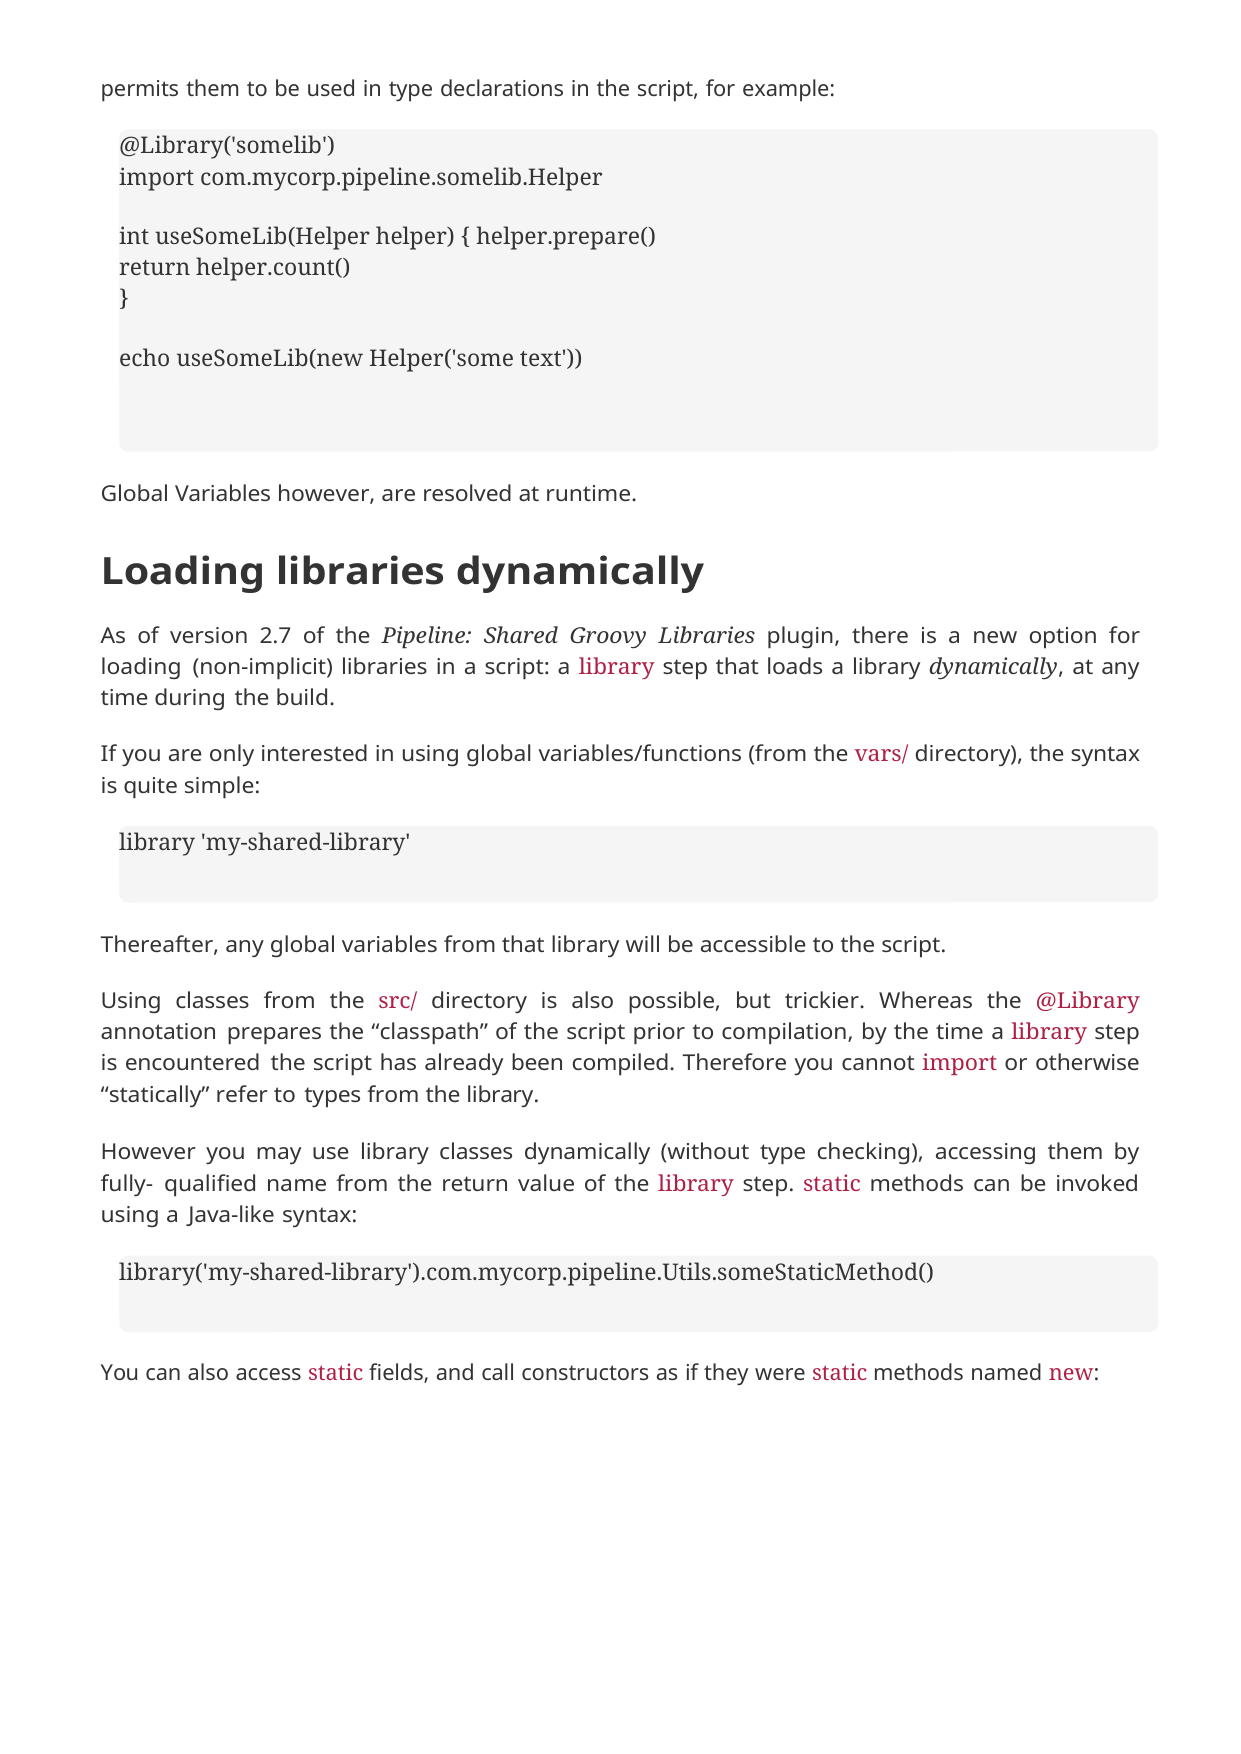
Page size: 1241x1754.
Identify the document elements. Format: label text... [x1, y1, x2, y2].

text Thereafter, any global variables from that library will be accessible to the script. [100, 929, 1151, 959]
text However you may use library classes dynamically (without type checking), accessing them by fully- qualified name from the return value of the library step. static methods can be invoked using a Java-like syntax: [100, 1136, 1140, 1229]
text As of version 2.7 of the Pipeline: Shared Groovy Libraries plugin, there is a new option for loading (non-implicit) libraries in a script: a library step that loads a library dynamically, at any time during the build. [100, 619, 1140, 712]
text If you are only interested in using global variables/functions (from the vars/ directory), the syntax is quite simple: [100, 737, 1140, 800]
text You can also access static fields, and call constructors as if they were static methods named new: [100, 1357, 1151, 1386]
text Using classes from the src/ directory is also possible, but trickier. Whereas the @Library annotation prepares the “classpath” of the script prior to compilation, by the time a library step is encountered the script has already been compiled. Therefore you cannot import or otherwise “statically” refer to types from the library. [100, 985, 1140, 1108]
text permits them to be used in type declarations in the script, for example: [100, 73, 1151, 103]
subtitle Loading libraries dynamically [100, 544, 1151, 596]
text Global Variables however, are resolved at runtime. [100, 478, 1151, 508]
